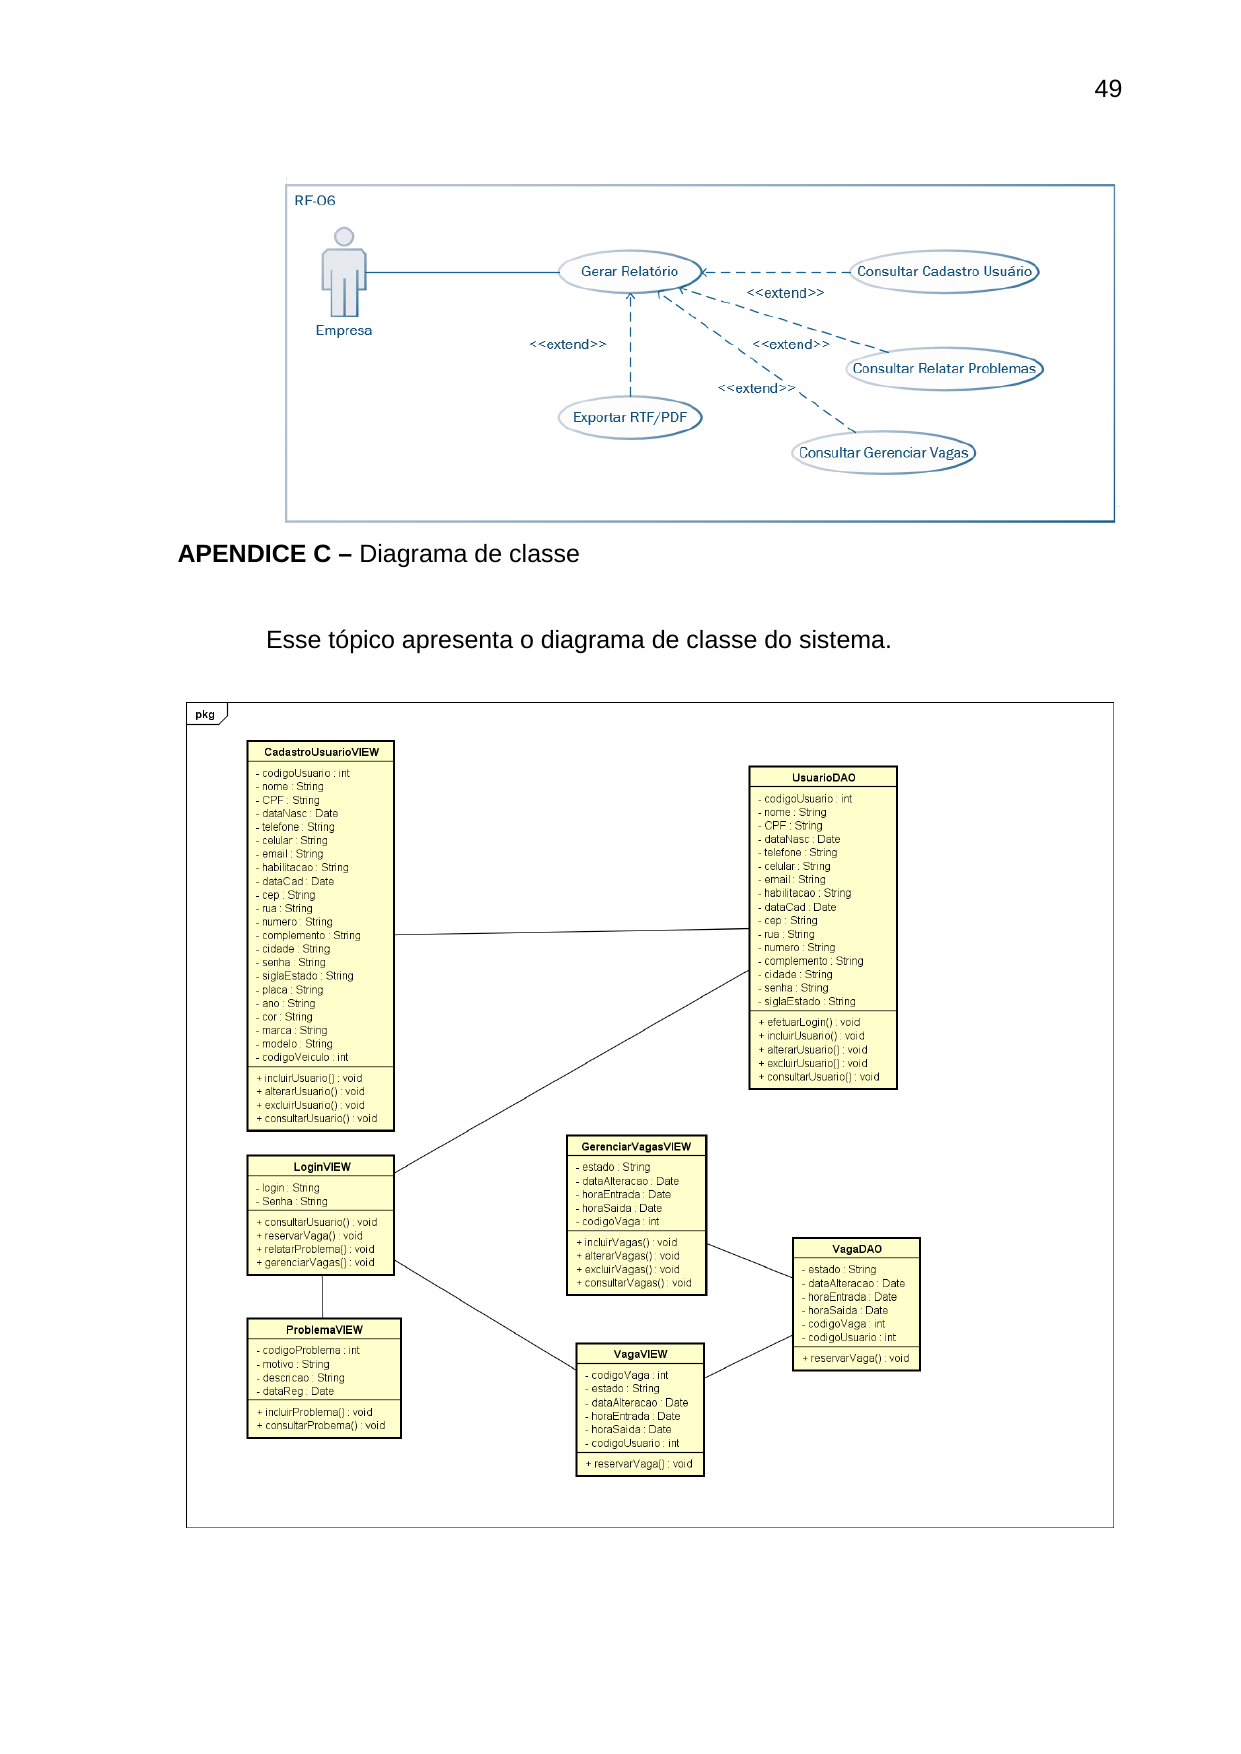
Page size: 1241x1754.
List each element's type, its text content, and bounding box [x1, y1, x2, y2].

picture [177, 693, 1122, 1536]
text Esse tópico apresenta o diagrama de classe do sistema. [177, 626, 1122, 654]
picture [265, 177, 1120, 525]
